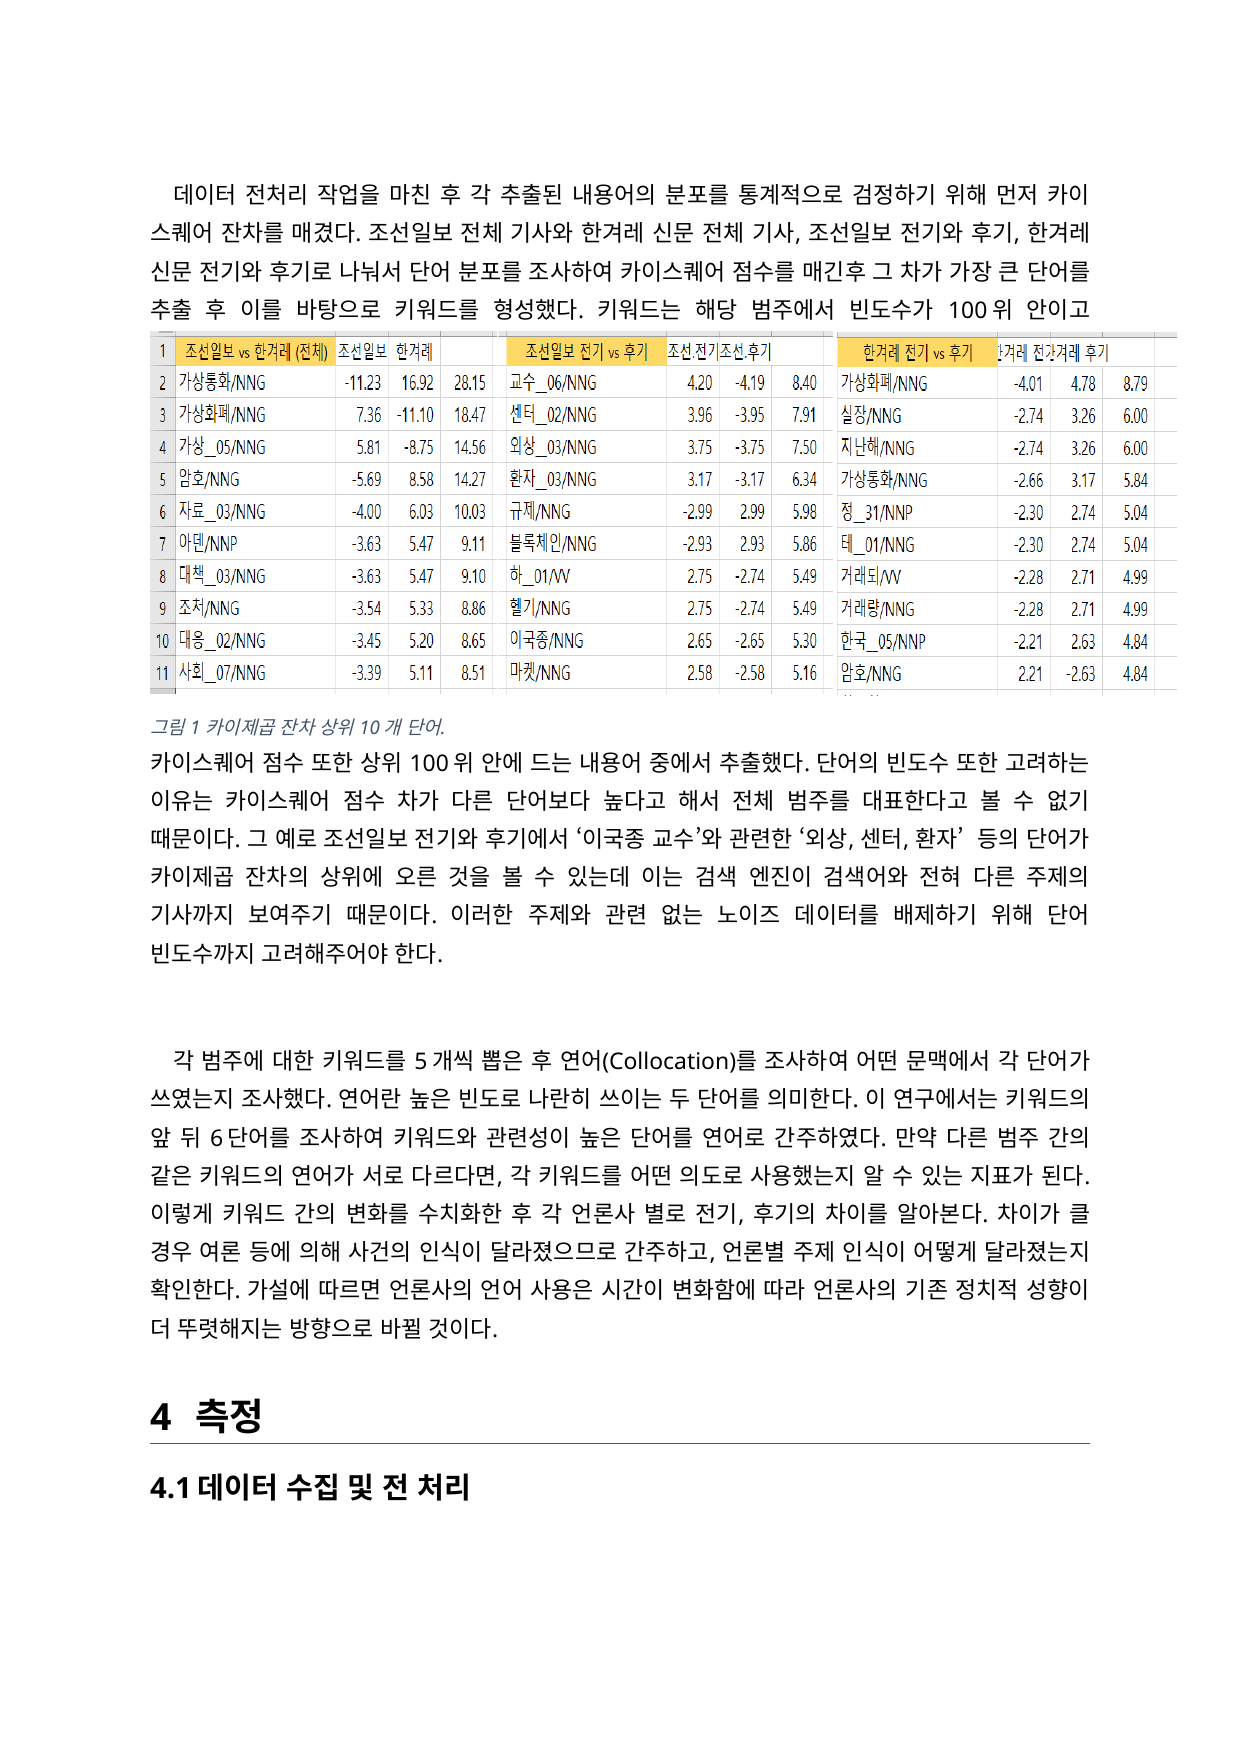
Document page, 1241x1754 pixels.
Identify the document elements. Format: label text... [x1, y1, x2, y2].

text 데이터 전처리 작업을 마친 후 각 추출된 내용어의 분포를 통계적으로 검정하기 위해 먼저 카이 스퀘어 잔차를 매겼다. 조선일보 전체 기사와 한겨레 신문 전체 기사, 조선일보 전기와 후기, 한겨레 신문 전기와 후기로 나눠서 단어 분포를 조사하여 카이스퀘어 점수를 매긴후 그 차가 가장 큰 단어를 추출 후 이를 바탕으로 키워드를 형성했다. 키워드는 해당 범주에서 빈도수가 100위 안이고 카이스퀘어 점수 또한 상위 100위 안에 드는 내용어 중에서 추출했다. 단어의 빈도수 또한 고려하는 이유는 카이스퀘어 점수 차가 다른 단어보다 높다고 해서 전체 범주를 대표한다고 볼 수 없기 때문이다. 그 예로 조선일보 전기와 후기에서 ‘이국종 교수’와 관련한 ‘외상, 센터, 환자’ 등의 단어가 카이제곱 잔차의 상위에 오른 것을 볼 수 있는데 이는 검색 엔진이 검색어와 전혀 다른 주제의 기사까지 보여주기 때문이다. 이러한 주제와 관련 없는 노이즈 데이터를 배제하기 위해 단어 빈도수까지 고려해주어야 한다. [150, 740, 1090, 969]
picture [836, 332, 1178, 696]
text 4.1데이터 수집 및 전 처리 [150, 1465, 1090, 1507]
text 각 범주에 대한 키워드를 5개씩 뽑은 후 연어(Collocation)를 조사하여 어떤 문맥에서 각 단어가 쓰였는지 조사했다. 연어란 높은 빈도로 나란히 쓰이는 두 단어를 의미한다. 이 연구에서는 키워드의 앞 뒤 6단어를 조사하여 키워드와 관련성이 높은 단어를 연어로 간주하였다. 만약 다른 범주 간의 같은 키워드의 연어가 서로 다르다면, 각 키워드를 어떤 의도로 사용했는지 알 수 있는 지표가 된다. 이렇게 키워드 간의 변화를 수치화한 후 각 언론사 별로 전기, 후기의 차이를 알아본다. 차이가 클 경우 여론 등에 의해 사건의 인식이 달라졌으므로 간주하고, 언론별 주제 인식이 어떻게 달라졌는지 확인한다. 가설에 따르면 언론사의 언어 사용은 시간이 변화함에 따라 언론사의 기존 정치적 성향이 더 뚜렷해지는 방향으로 바뀔 것이다. [150, 1043, 1090, 1344]
picture [150, 331, 833, 694]
subtitle 측정 [150, 1386, 1090, 1443]
